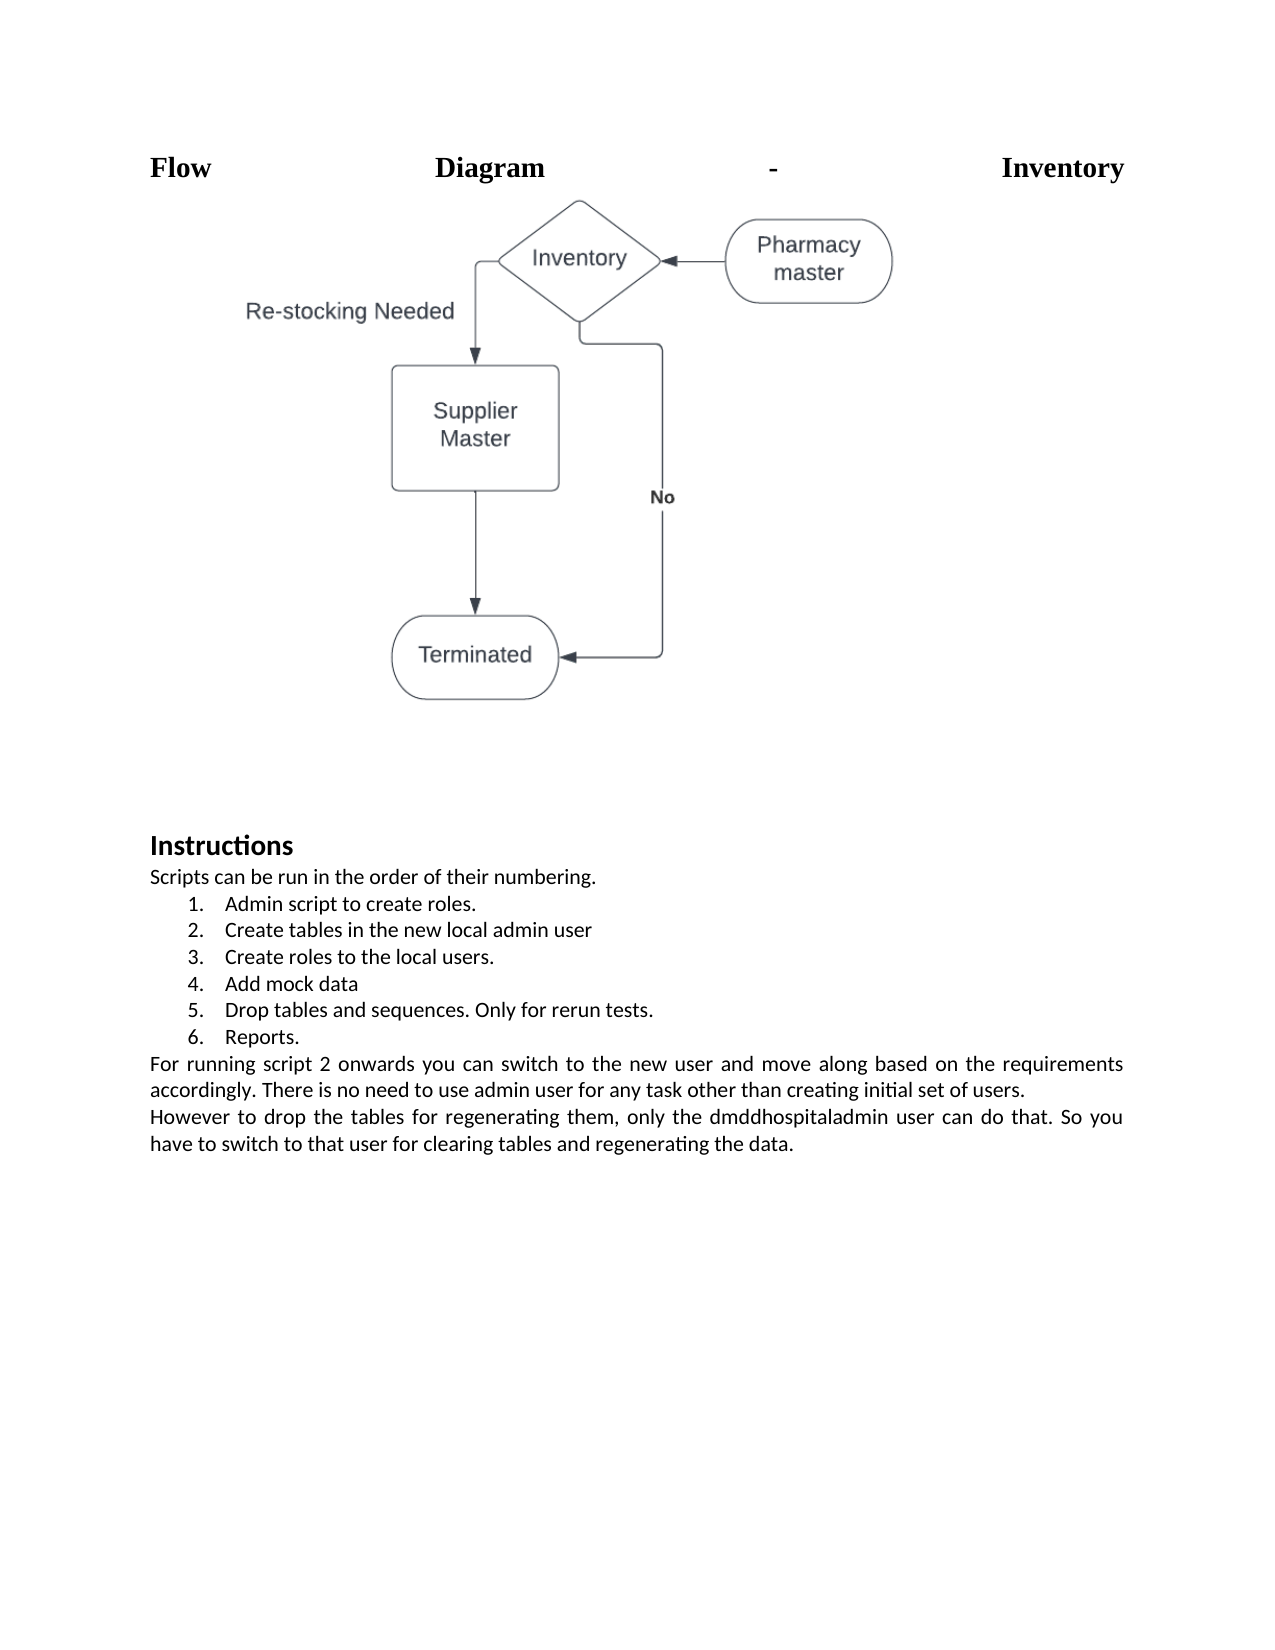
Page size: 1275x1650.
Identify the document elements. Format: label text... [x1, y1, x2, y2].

text Instructions [150, 827, 1125, 863]
list Admin script to create roles. [187, 890, 1125, 916]
list Add mock data [187, 970, 1125, 996]
picture [150, 183, 934, 794]
list Reports. [187, 1023, 1125, 1050]
list Drop tables and sequences. Only for rerun tests. [187, 996, 1125, 1023]
text However to drop the tables for regenerating them, only the dmddhospitaladmin user can do that. So you have to switch to that user for clearing tables and regenerating the data. [150, 1103, 1125, 1156]
list Create roles to the local users. [187, 943, 1125, 970]
text For running script 2 onwards you can switch to the new user and move along based on the requirements accordingly. There is no need to use admin user for any task other than creating initial set of users. [150, 1050, 1125, 1103]
list Create tables in the new local admin user [187, 916, 1125, 943]
text Scripts can be run in the order of their numbering. [150, 863, 1125, 890]
